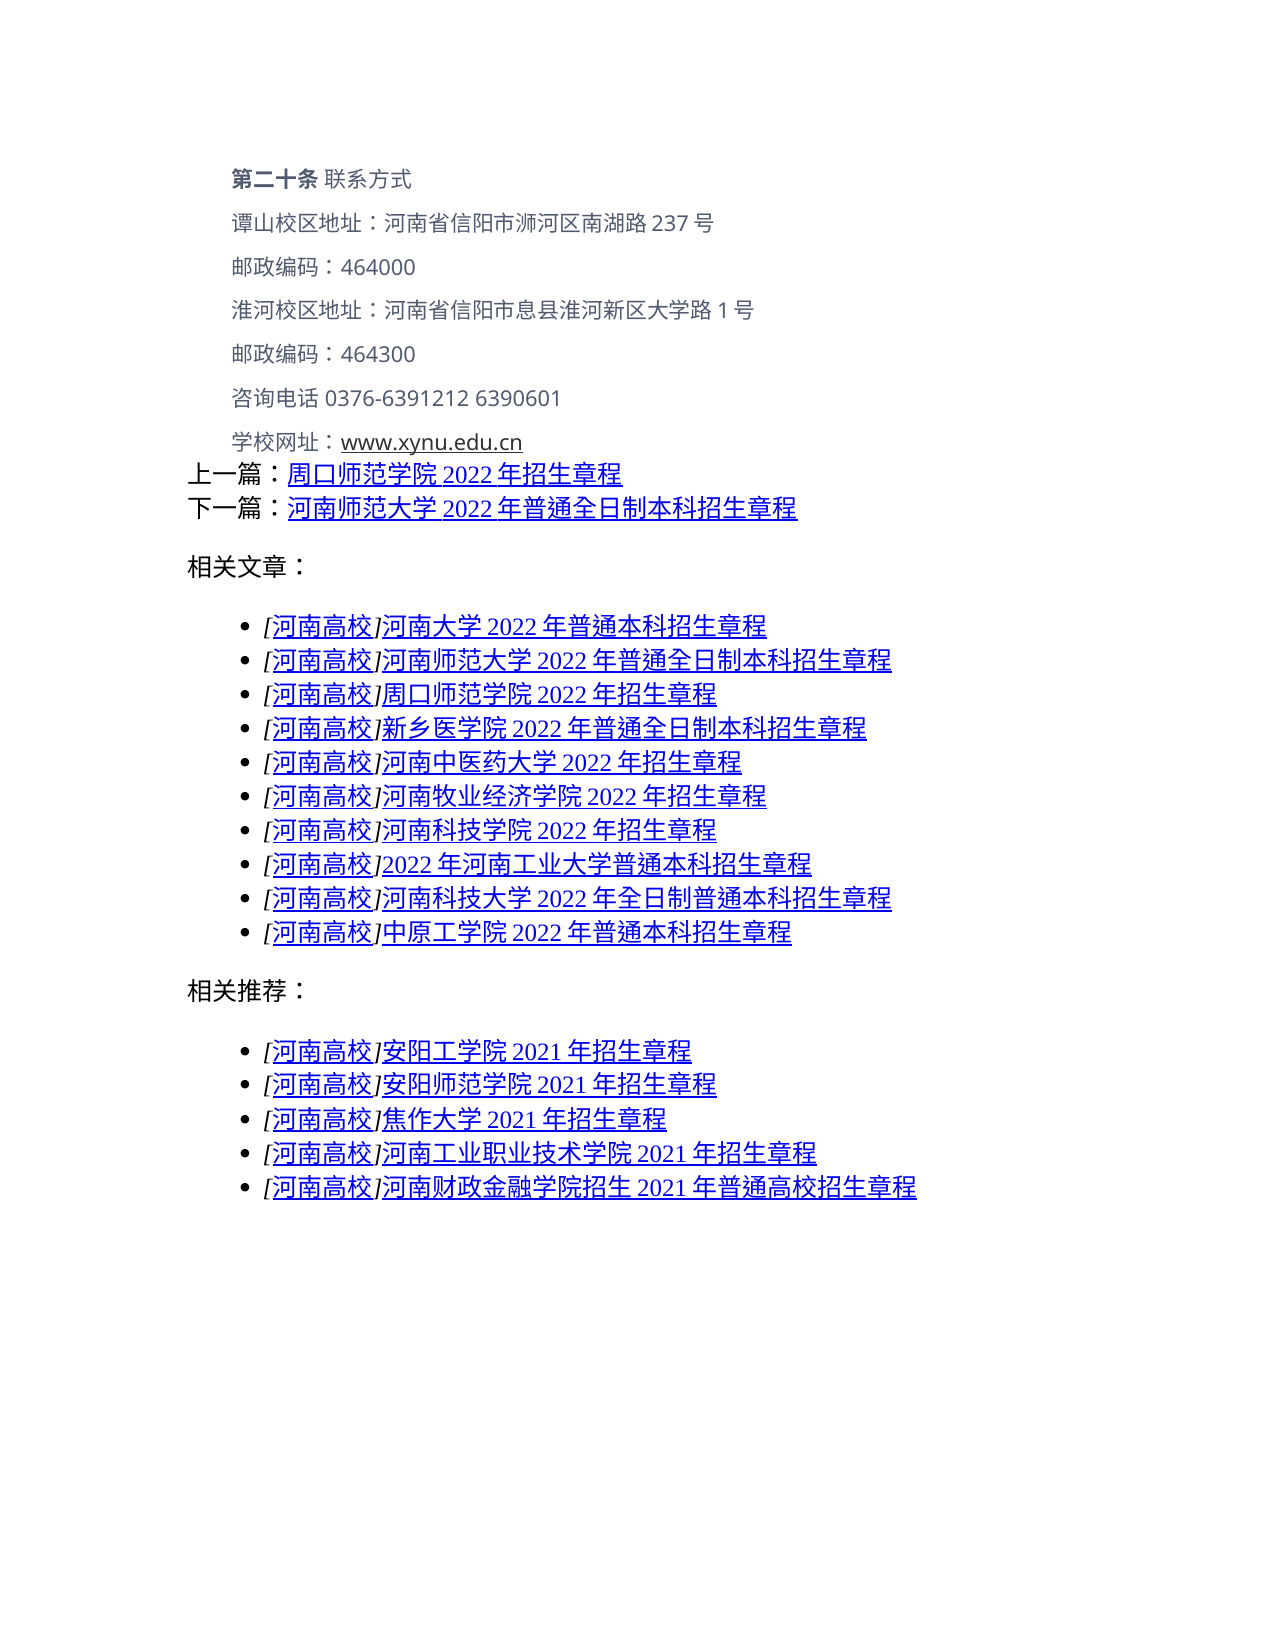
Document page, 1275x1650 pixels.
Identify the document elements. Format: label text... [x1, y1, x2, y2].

list [河南高校]河南牧业经济学院2022年招生章程 [241, 779, 1087, 813]
list [河南高校]河南大学2022年普通本科招生章程 [241, 608, 1087, 642]
list [河南高校]中原工学院2022年普通本科招生章程 [241, 915, 1087, 949]
list [河南高校]焦作大学2021年招生章程 [241, 1101, 1087, 1135]
list [河南高校]河南科技学院2022年招生章程 [241, 813, 1087, 847]
list [河南高校]安阳师范学院2021年招生章程 [241, 1067, 1087, 1101]
text 相关推荐： [187, 974, 1087, 1008]
list [河南高校]河南工业职业技术学院2021年招生章程 [241, 1135, 1087, 1169]
text 谭山校区地址：河南省信阳市浉河区南湖路237号 [187, 194, 1087, 237]
text 相关文章： [187, 549, 1087, 583]
text 邮政编码：464300 [187, 325, 1087, 369]
list [河南高校]河南科技大学2022年全日制普通本科招生章程 [241, 881, 1087, 915]
list [河南高校]安阳工学院2021年招生章程 [241, 1033, 1087, 1067]
list [河南高校]新乡医学院2022年普通全日制本科招生章程 [241, 711, 1087, 745]
list [河南高校]河南师范大学2022年普通全日制本科招生章程 [241, 642, 1087, 677]
list [河南高校]河南中医药大学2022年招生章程 [241, 745, 1087, 779]
text 上一篇：周口师范学院2022年招生章程 下一篇：河南师范大学2022年普通全日制本科招生章程 [187, 456, 1087, 524]
text 第二十条 联系方式 [187, 150, 1087, 194]
list [河南高校]周口师范学院2022年招生章程 [241, 677, 1087, 711]
list [河南高校]河南财政金融学院招生2021年普通高校招生章程 [241, 1169, 1087, 1203]
text 淮河校区地址：河南省信阳市息县淮河新区大学路1号 [187, 281, 1087, 325]
text 邮政编码：464000 [187, 237, 1087, 281]
text 学校网址：www.xynu.edu.cn [187, 412, 1087, 456]
text 咨询电话 0376-6391212 6390601 [187, 369, 1087, 412]
list [河南高校]2022年河南工业大学普通本科招生章程 [241, 847, 1087, 881]
